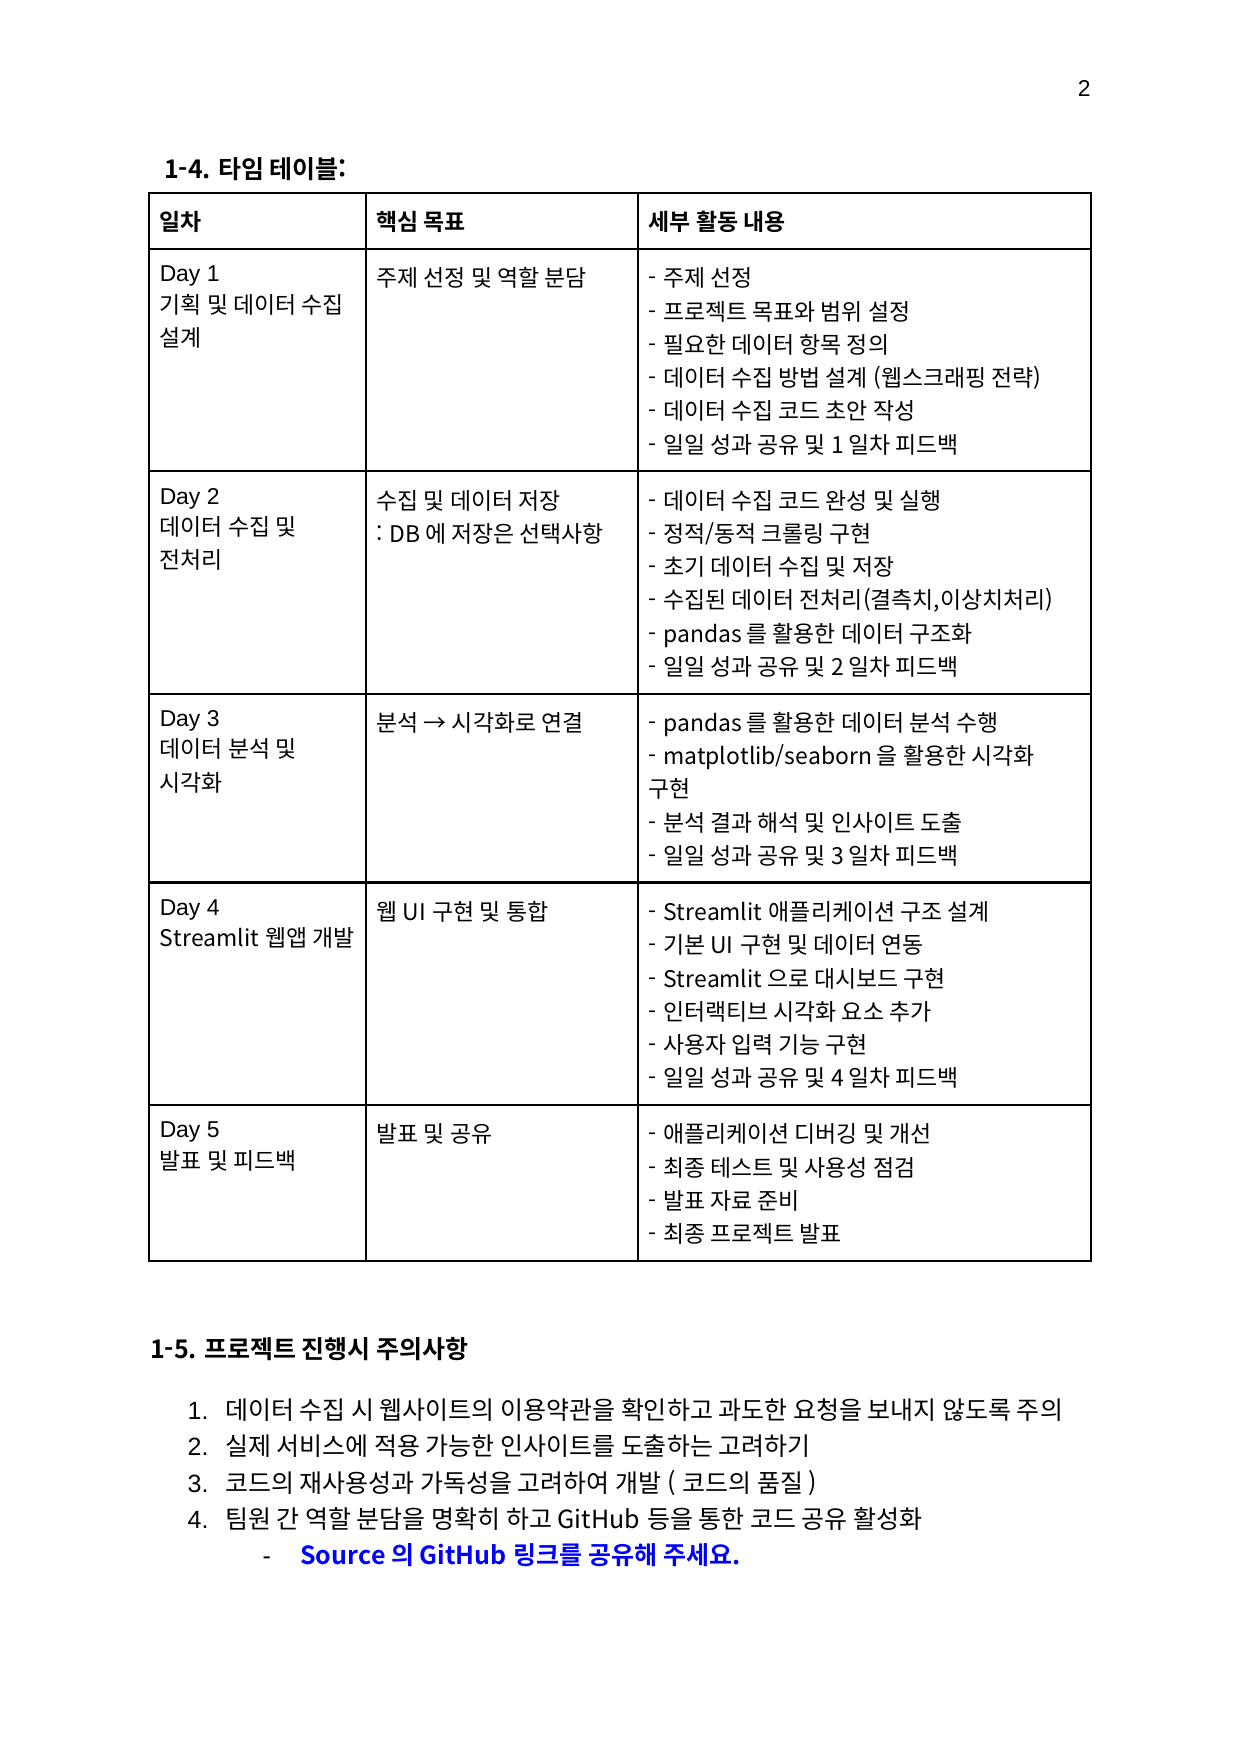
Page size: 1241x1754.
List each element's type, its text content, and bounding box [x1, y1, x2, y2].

list 실제 서비스에 적용 가능한 인사이트를 도출하는 고려하기 [187, 1427, 1090, 1463]
table_cell 웹 UI 구현 및 통합 [367, 884, 637, 1104]
table_header 세부 활동 내용 [639, 194, 1090, 248]
table_cell 주제 선정 및 역할 분담 [367, 250, 637, 470]
list 코드의 재사용성과 가독성을 고려하여 개발 ( 코드의 품질 ) [187, 1463, 1090, 1499]
table_header 핵심 목표 [367, 194, 637, 248]
table_cell Day 5 발표 및 피드백 [150, 1106, 365, 1259]
table_cell 발표 및 공유 [367, 1106, 637, 1259]
list Source의 GitHub 링크를 공유해 주세요. [262, 1536, 1090, 1572]
table_cell Day 4 Streamlit 웹앱 개발 [150, 884, 365, 1104]
table_cell 수집 및 데이터 저장 : DB에 저장은 선택사항 [367, 472, 637, 692]
table_cell - pandas를 활용한 데이터 분석 수행 - matplotlib/seaborn을 활용한 시각화 구현 - 분석 결과 해석 및 인사이트 도출 - 일일 성과 공유 및 3일차 피드백 [639, 695, 1090, 881]
table_cell - 주제 선정 - 프로젝트 목표와 범위 설정 - 필요한 데이터 항목 정의 - 데이터 수집 방법 설계 (웹스크래핑 전략) - 데이터 수집 코드 초안 작성 - 일일 성과 공유 및 1일차 피드백 [639, 250, 1090, 470]
list 팀원 간 역할 분담을 명확히 하고 GitHub 등을 통한 코드 공유 활성화 [187, 1499, 1090, 1536]
table_cell Day 3 데이터 분석 및 시각화 [150, 695, 365, 881]
table_cell - Streamlit 애플리케이션 구조 설계 - 기본 UI 구현 및 데이터 연동 - Streamlit으로 대시보드 구현 - 인터랙티브 시각화 요소 추가 - 사용자 입력 기능 구현 - 일일 성과 공유 및 4일차 피드백 [639, 884, 1090, 1104]
table_cell - 애플리케이션 디버깅 및 개선 - 최종 테스트 및 사용성 점검 - 발표 자료 준비 - 최종 프로젝트 발표 [639, 1106, 1090, 1259]
table_header 일차 [150, 194, 365, 248]
list 데이터 수집 시 웹사이트의 이용약관을 확인하고 과도한 요청을 보내지 않도록 주의 [187, 1391, 1090, 1427]
subtitle 1-5. 프로젝트 진행시 주의사항 [150, 1329, 1090, 1366]
table_cell Day 2 데이터 수집 및 전처리 [150, 472, 365, 692]
table_cell Day 1 기획 및 데이터 수집 설계 [150, 250, 365, 470]
table_cell 분석 → 시각화로 연결 [367, 695, 637, 881]
table_cell - 데이터 수집 코드 완성 및 실행 - 정적/동적 크롤링 구현 - 초기 데이터 수집 및 저장 - 수집된 데이터 전처리(결측치,이상치처리) - pandas를 활용한 데이터 구조화 - 일일 성과 공유 및 2일차 피드백 [639, 472, 1090, 692]
text 1-4. 타임 테이블: [150, 150, 1090, 186]
